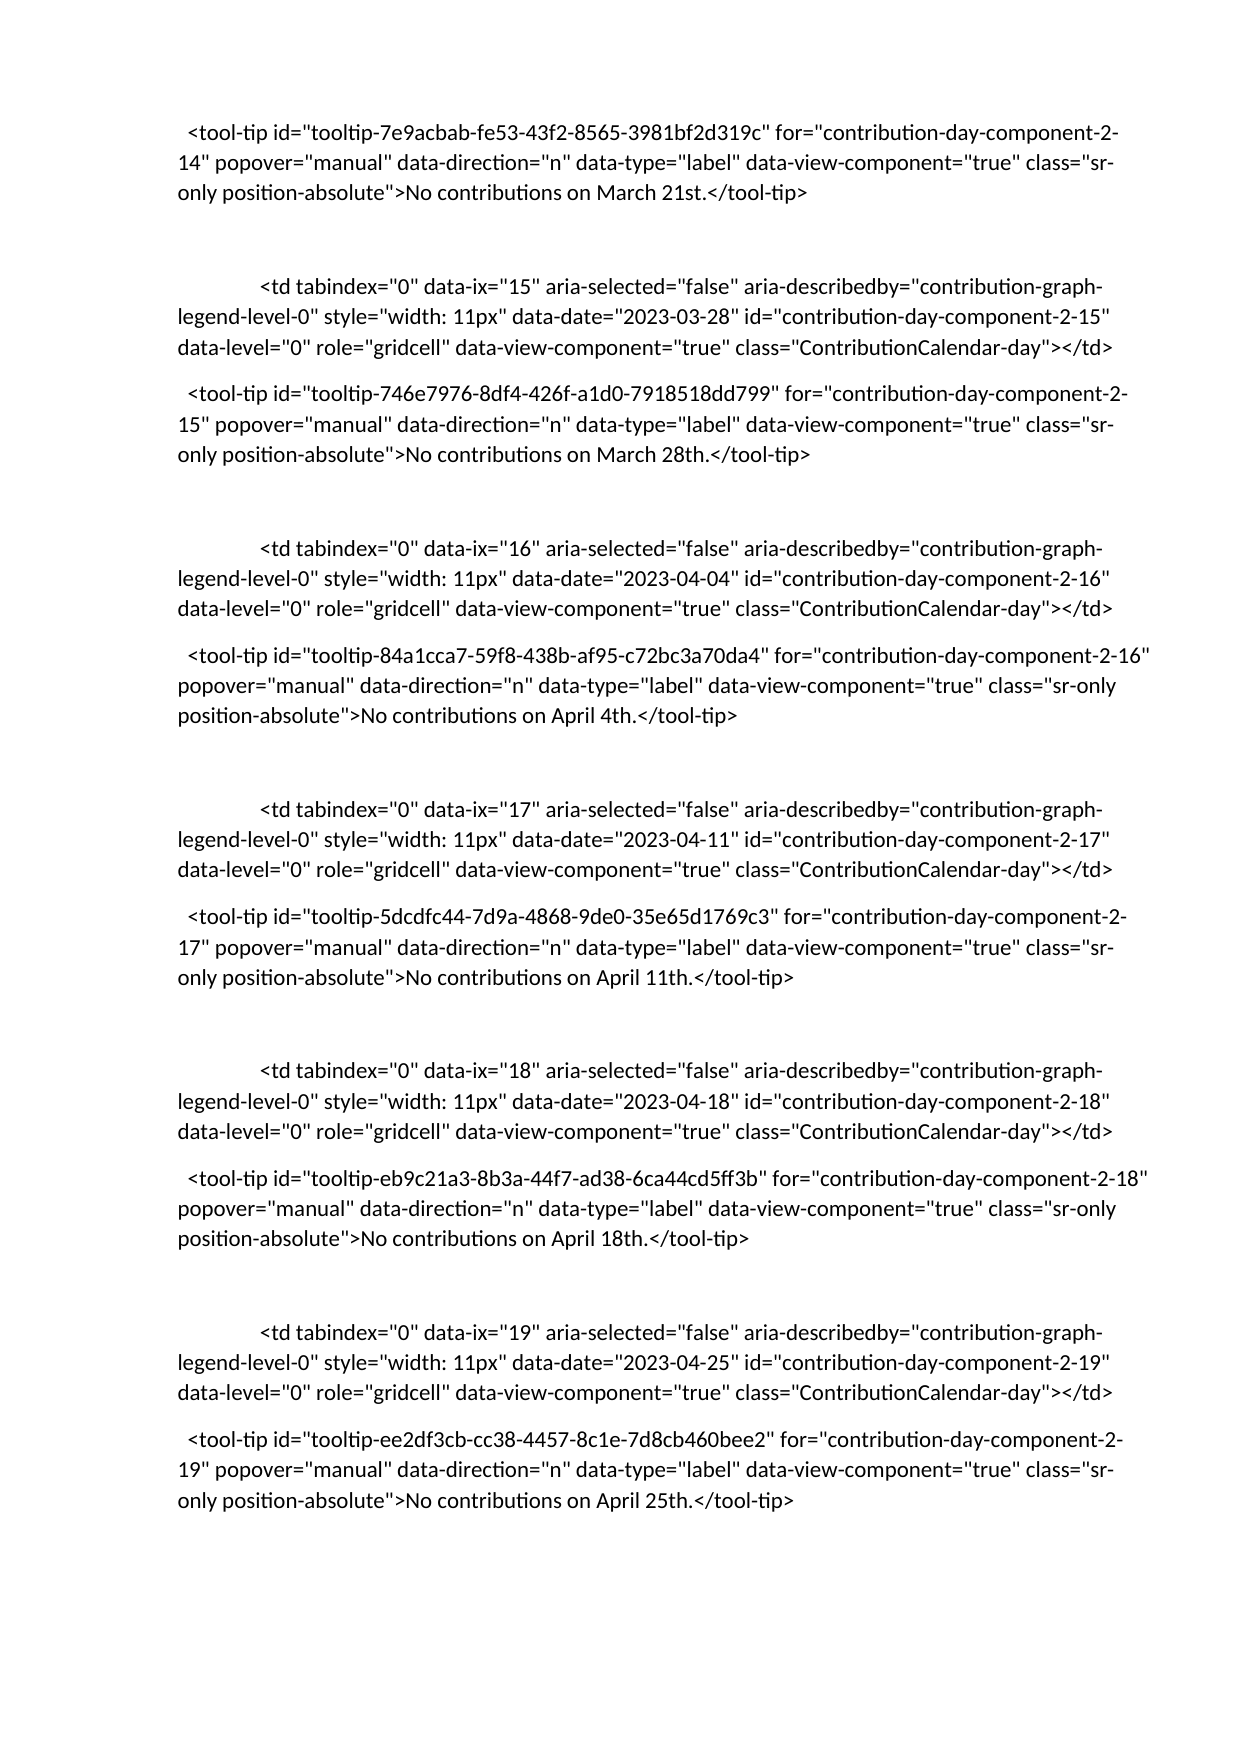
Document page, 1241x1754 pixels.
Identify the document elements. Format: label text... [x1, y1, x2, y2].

text <td tabindex="0" data-ix="15" aria-selected="false" aria-describedby="contribution-graph-legend-level-0" style="width: 11px" data-date="2023-03-28" id="contribution-day-component-2-15" data-level="0" role="gridcell" data-view-component="true" class="ContributionCalendar-day"></td> [177, 272, 1152, 361]
text <tool-tip id="tooltip-eb9c21a3-8b3a-44f7-ad38-6ca44cd5ff3b" for="contribution-day-component-2-18" popover="manual" data-direction="n" data-type="label" data-view-component="true" class="sr-only position-absolute">No contributions on April 18th.</tool-tip> [177, 1164, 1152, 1252]
text <tool-tip id="tooltip-ee2df3cb-cc38-4457-8c1e-7d8cb460bee2" for="contribution-day-component-2-19" popover="manual" data-direction="n" data-type="label" data-view-component="true" class="sr-only position-absolute">No contributions on April 25th.</tool-tip> [177, 1425, 1152, 1514]
text <td tabindex="0" data-ix="18" aria-selected="false" aria-describedby="contribution-graph-legend-level-0" style="width: 11px" data-date="2023-04-18" id="contribution-day-component-2-18" data-level="0" role="gridcell" data-view-component="true" class="ContributionCalendar-day"></td> [177, 1057, 1152, 1145]
text <td tabindex="0" data-ix="19" aria-selected="false" aria-describedby="contribution-graph-legend-level-0" style="width: 11px" data-date="2023-04-25" id="contribution-day-component-2-19" data-level="0" role="gridcell" data-view-component="true" class="ContributionCalendar-day"></td> [177, 1318, 1152, 1407]
text <tool-tip id="tooltip-5dcdfc44-7d9a-4868-9de0-35e65d1769c3" for="contribution-day-component-2-17" popover="manual" data-direction="n" data-type="label" data-view-component="true" class="sr-only position-absolute">No contributions on April 11th.</tool-tip> [177, 902, 1152, 991]
text <td tabindex="0" data-ix="17" aria-selected="false" aria-describedby="contribution-graph-legend-level-0" style="width: 11px" data-date="2023-04-11" id="contribution-day-component-2-17" data-level="0" role="gridcell" data-view-component="true" class="ContributionCalendar-day"></td> [177, 795, 1152, 884]
text <tool-tip id="tooltip-84a1cca7-59f8-438b-af95-c72bc3a70da4" for="contribution-day-component-2-16" popover="manual" data-direction="n" data-type="label" data-view-component="true" class="sr-only position-absolute">No contributions on April 4th.</tool-tip> [177, 641, 1152, 729]
text <tool-tip id="tooltip-746e7976-8df4-426f-a1d0-7918518dd799" for="contribution-day-component-2-15" popover="manual" data-direction="n" data-type="label" data-view-component="true" class="sr-only position-absolute">No contributions on March 28th.</tool-tip> [177, 379, 1152, 468]
text <tool-tip id="tooltip-7e9acbab-fe53-43f2-8565-3981bf2d319c" for="contribution-day-component-2-14" popover="manual" data-direction="n" data-type="label" data-view-component="true" class="sr-only position-absolute">No contributions on March 21st.</tool-tip> [177, 118, 1152, 207]
text <td tabindex="0" data-ix="16" aria-selected="false" aria-describedby="contribution-graph-legend-level-0" style="width: 11px" data-date="2023-04-04" id="contribution-day-component-2-16" data-level="0" role="gridcell" data-view-component="true" class="ContributionCalendar-day"></td> [177, 534, 1152, 622]
